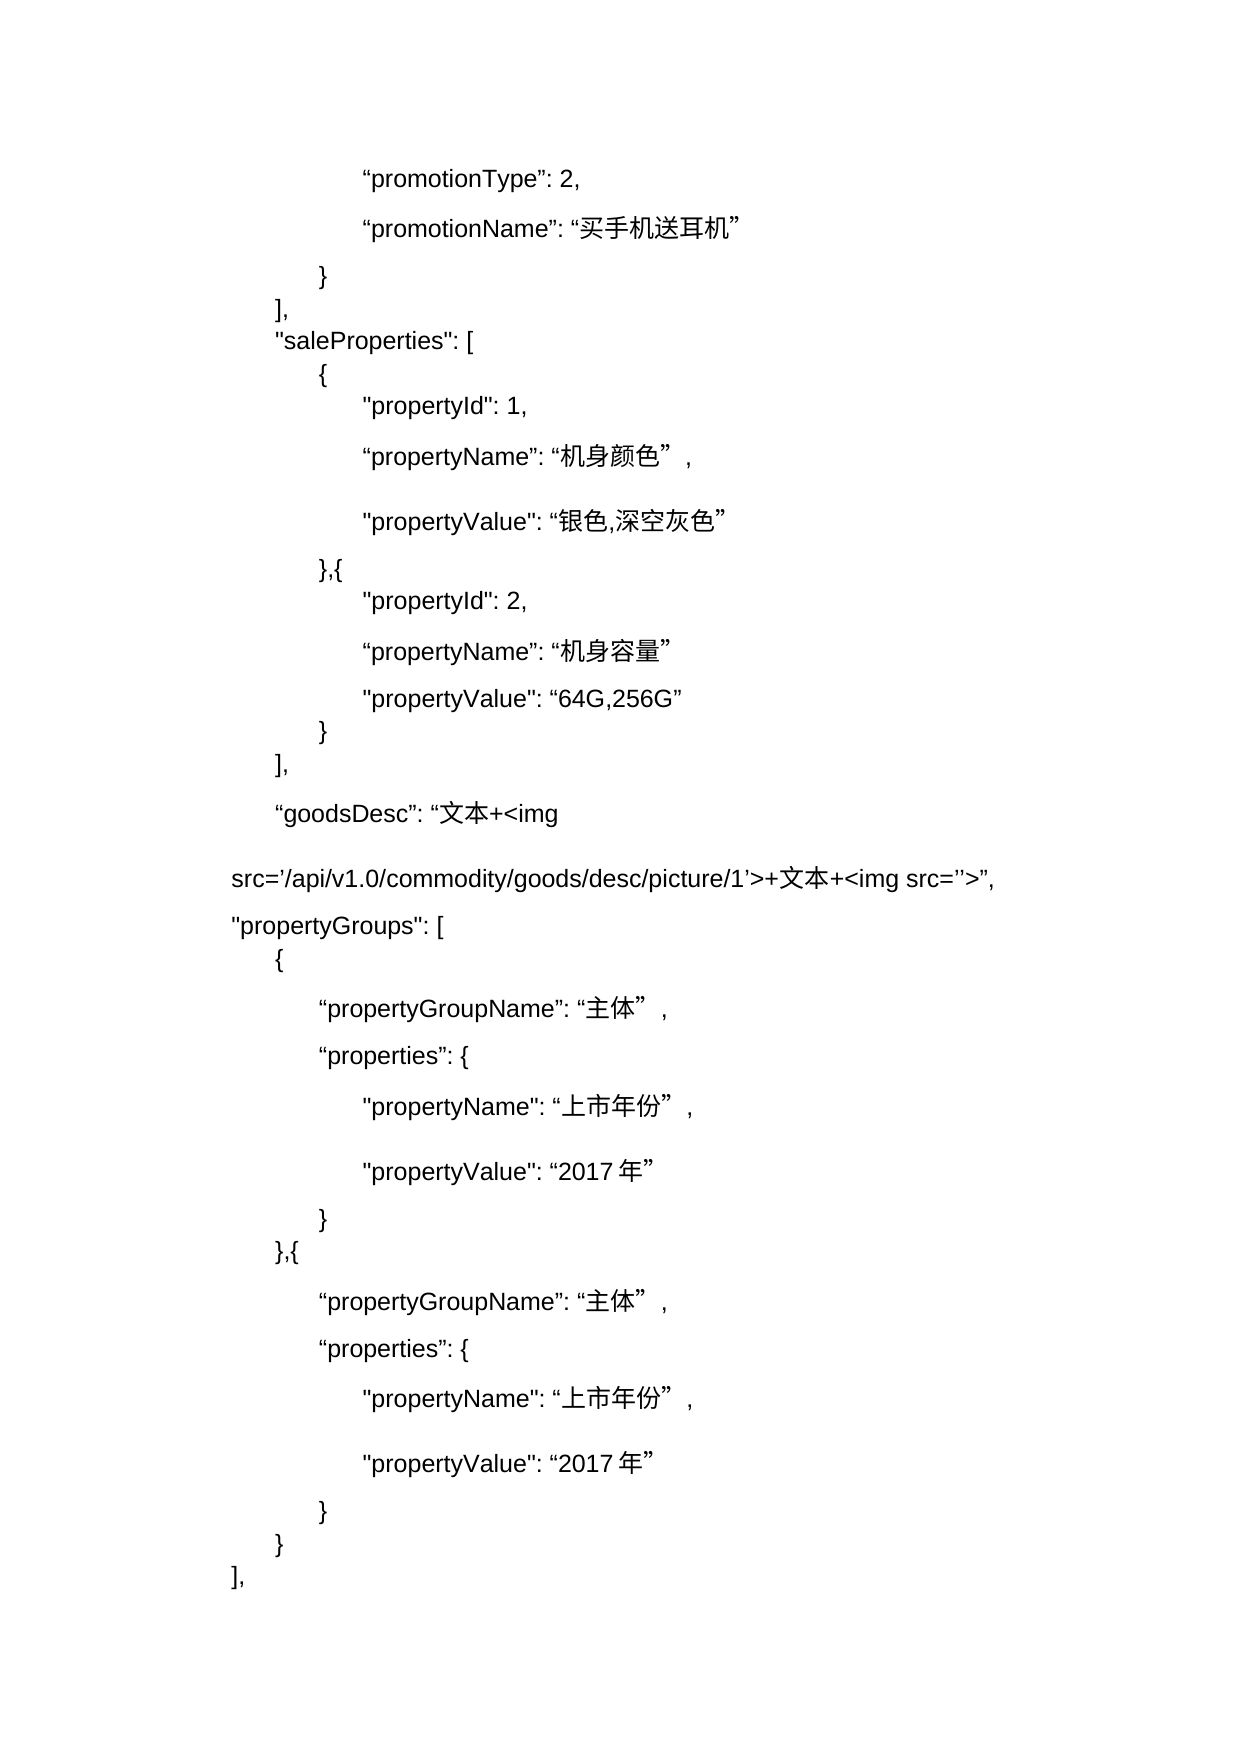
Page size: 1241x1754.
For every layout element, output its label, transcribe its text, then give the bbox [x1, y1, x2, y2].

text ], "saleProperties": [ [231, 292, 1053, 357]
text } [275, 259, 1053, 292]
list "propertyId": 1, [319, 389, 1053, 422]
list “properties”: { [275, 1332, 1053, 1364]
list },{ [231, 1234, 1053, 1267]
list "propertyValue": “2017年” [319, 1137, 1053, 1202]
text “promotionType”: 2, [319, 162, 1053, 194]
list “properties”: { [275, 1039, 1053, 1072]
list “goodsDesc”: “文本+<img src=’/api/v1.0/commodity/goods/desc/picture/1’>+文本+<img src=’’>”, [231, 779, 1053, 909]
list "propertyName": “上市年份”, [319, 1364, 1053, 1429]
list } [275, 714, 1053, 747]
list } [275, 1494, 1053, 1527]
list "propertyValue": “2017年” [319, 1429, 1053, 1494]
list { [231, 942, 1053, 974]
text “promotionName”: “买手机送耳机” [319, 194, 1053, 259]
list "propertyValue": “64G,256G” [319, 682, 1053, 714]
list } [275, 1202, 1053, 1234]
list } [231, 1527, 1053, 1559]
list },{ [275, 552, 1053, 584]
list “propertyGroupName”: “主体”, [275, 974, 1053, 1039]
list { [275, 357, 1053, 389]
list "propertyName": “上市年份”, [319, 1072, 1053, 1137]
list “propertyName”: “机身容量” [319, 617, 1053, 682]
list "propertyGroups": [ [187, 909, 1053, 942]
list ], [187, 1559, 1053, 1592]
list "propertyValue": “银色,深空灰色” [319, 487, 1053, 552]
list “propertyGroupName”: “主体”, [275, 1267, 1053, 1332]
list "propertyId": 2, [319, 584, 1053, 617]
list ], [231, 747, 1053, 779]
list “propertyName”: “机身颜色”, [319, 422, 1053, 487]
